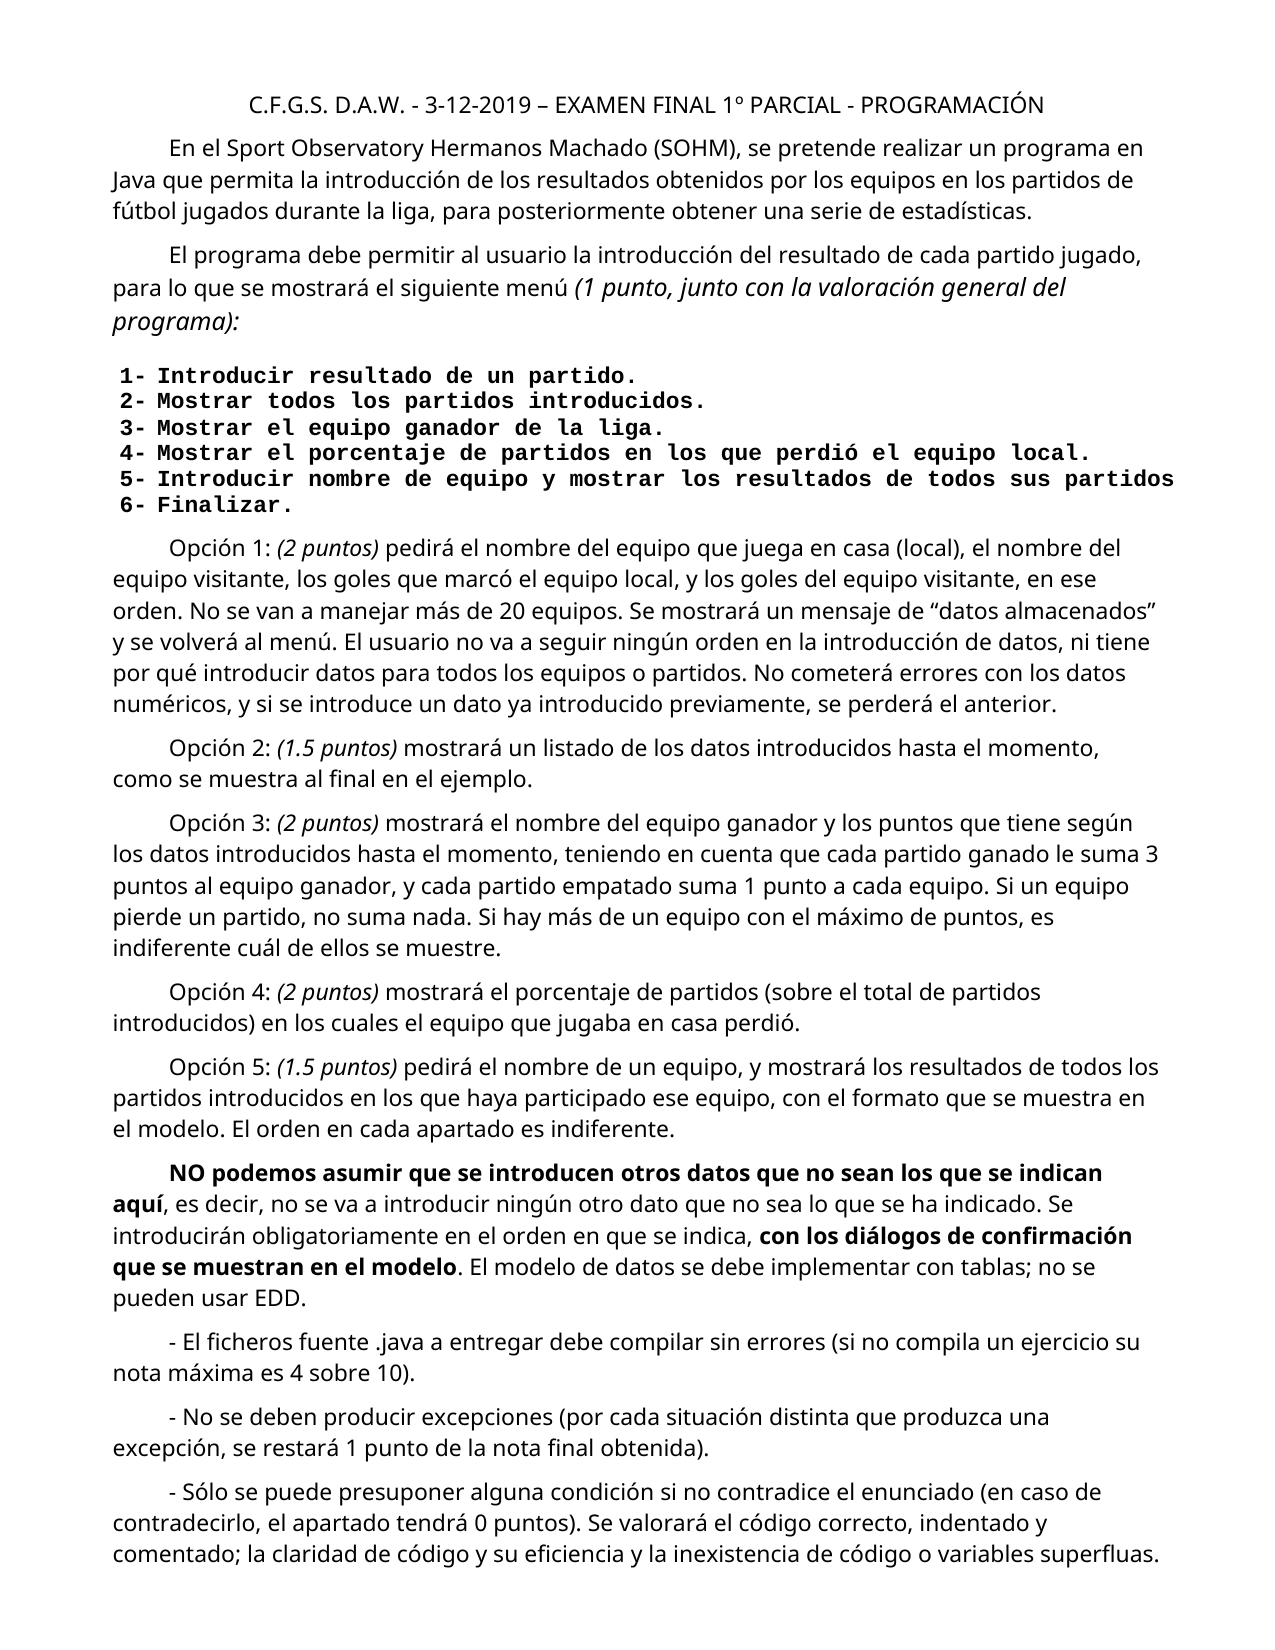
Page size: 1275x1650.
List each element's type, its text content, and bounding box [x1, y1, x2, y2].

text Opción 2: (1.5 puntos) mostrará un listado de los datos introducidos hasta el momento, como se muestra al final en el ejemplo. [112, 732, 1162, 794]
list Introducir resultado de un partido. [119, 364, 1181, 390]
text - El ficheros fuente .java a entregar debe compilar sin errores (si no compila un ejercicio su nota máxima es 4 sobre 10). [112, 1326, 1162, 1388]
list Introducir nombre de equipo y mostrar los resultados de todos sus partidos [119, 468, 1181, 494]
text Opción 1: (2 puntos) pedirá el nombre del equipo que juega en casa (local), el nombre del equipo visitante, los goles que marcó el equipo local, y los goles del equipo visitante, en ese orden. No se van a manejar más de 20 equipos. Se mostrará un mensaje de “datos almacenados” y se volverá al menú. El usuario no va a seguir ningún orden en la introducción de datos, ni tiene por qué introducir datos para todos los equipos o partidos. No cometerá errores con los datos numéricos, y si se introduce un dato ya introducido previamente, se perderá el anterior. [112, 532, 1162, 719]
text - Sólo se puede presuponer alguna condición si no contradice el enunciado (en caso de contradecirlo, el apartado tendrá 0 puntos). Se valorará el código correcto, indentado y comentado; la claridad de código y su eficiencia y la inexistencia de código o variables superfluas. [112, 1476, 1162, 1569]
list Finalizar. [119, 494, 1181, 519]
text Opción 5: (1.5 puntos) pedirá el nombre de un equipo, y mostrará los resultados de todos los partidos introducidos en los que haya participado ese equipo, con el formato que se muestra en el modelo. El orden en cada apartado es indiferente. [112, 1051, 1162, 1144]
text - No se deben producir excepciones (por cada situación distinta que produzca una excepción, se restará 1 punto de la nota final obtenida). [112, 1401, 1162, 1463]
text Opción 4: (2 puntos) mostrará el porcentaje de partidos (sobre el total de partidos introducidos) en los cuales el equipo que jugaba en casa perdió. [112, 976, 1162, 1038]
text En el Sport Observatory Hermanos Machado (SOHM), se pretende realizar un programa en Java que permita la introducción de los resultados obtenidos por los equipos en los partidos de fútbol jugados durante la liga, para posteriormente obtener una serie de estadísticas. [112, 132, 1162, 226]
text El programa debe permitir al usuario la introducción del resultado de cada partido jugado, para lo que se mostrará el siguiente menú (1 punto, junto con la valoración general del programa): [112, 239, 1162, 338]
text NO podemos asumir que se introducen otros datos que no sean los que se indican aquí, es decir, no se va a introducir ningún otro dato que no sea lo que se ha indicado. Se introducirán obligatoriamente en el orden en que se indica, con los diálogos de confirmación que se muestran en el modelo. El modelo de datos se debe implementar con tablas; no se pueden usar EDD. [112, 1157, 1162, 1313]
text C.F.G.S. D.A.W. - 3-12-2019 – EXAMEN FINAL 1º PARCIAL - PROGRAMACIÓN [112, 89, 1181, 120]
list Mostrar todos los partidos introducidos. [119, 390, 1181, 416]
text Opción 3: (2 puntos) mostrará el nombre del equipo ganador y los puntos que tiene según los datos introducidos hasta el momento, teniendo en cuenta que cada partido ganado le suma 3 puntos al equipo ganador, y cada partido empatado suma 1 punto a cada equipo. Si un equipo pierde un partido, no suma nada. Si hay más de un equipo con el máximo de puntos, es indiferente cuál de ellos se muestre. [112, 807, 1162, 963]
list Mostrar el equipo ganador de la liga. [119, 416, 1181, 442]
list Mostrar el porcentaje de partidos en los que perdió el equipo local. [119, 442, 1181, 468]
